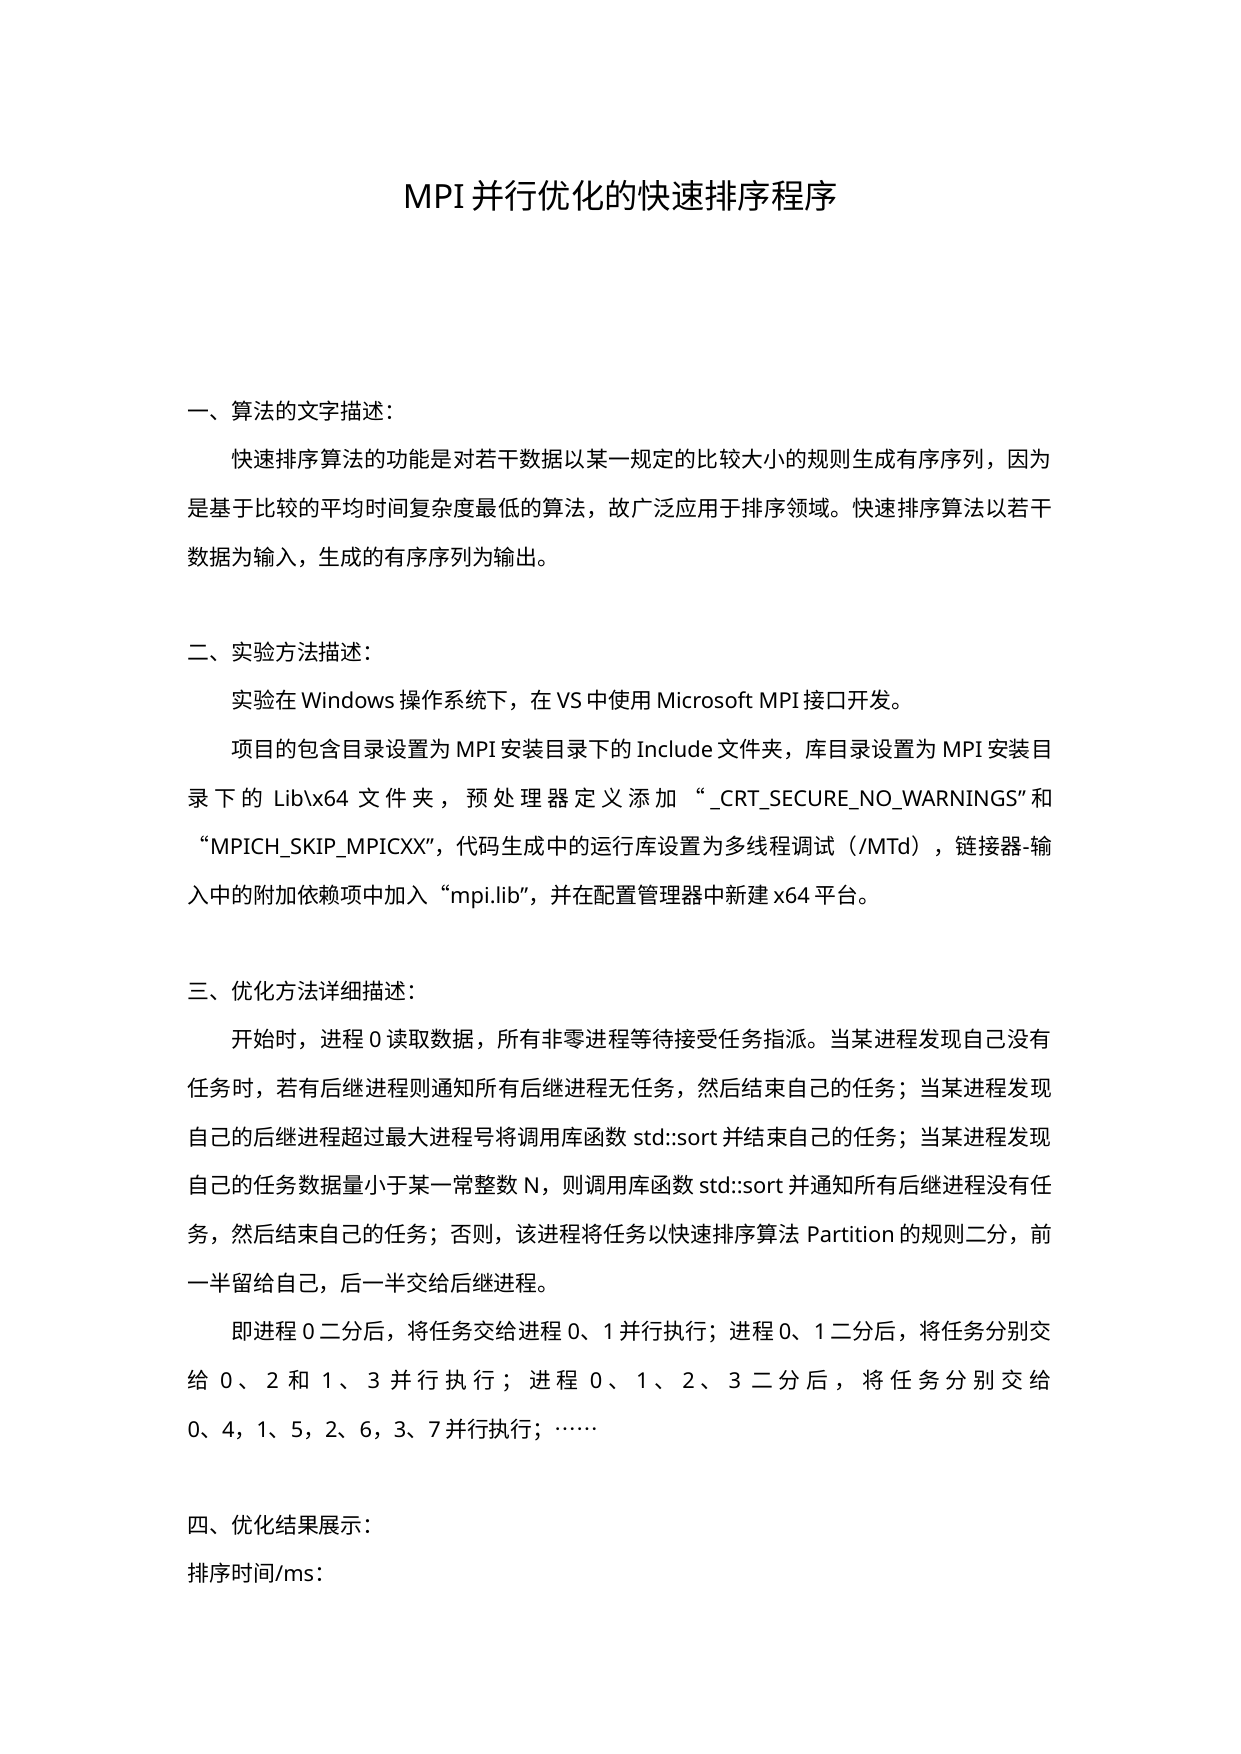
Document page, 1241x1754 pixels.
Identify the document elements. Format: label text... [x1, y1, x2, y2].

text 快速排序算法的功能是对若干数据以某一规定的比较大小的规则生成有序序列，因为是基于比较的平均时间复杂度最低的算法，故广泛应用于排序领域。快速排序算法以若干数据为输入，生成的有序序列为输出。 [187, 442, 1053, 572]
text 排序时间/ms： [187, 1556, 1053, 1588]
text 三、优化方法详细描述： [187, 973, 1053, 1006]
text 二、实验方法描述： [187, 635, 1053, 667]
text 即进程0二分后，将任务交给进程0、1并行执行；进程0、1二分后，将任务分别交给0、2和1、3并行执行；进程0、1、2、3二分后，将任务分别交给0、4，1、5，2、6，3、7并行执行；…… [187, 1314, 1053, 1444]
text 一、算法的文字描述： [187, 393, 1053, 426]
text MPI并行优化的快速排序程序 [187, 162, 1053, 227]
text 四、优化结果展示： [187, 1507, 1053, 1540]
text 开始时，进程0读取数据，所有非零进程等待接受任务指派。当某进程发现自己没有任务时，若有后继进程则通知所有后继进程无任务，然后结束自己的任务；当某进程发现自己的后继进程超过最大进程号将调用库函数std::sort并结束自己的任务；当某进程发现自己的任务数据量小于某一常整数N，则调用库函数std::sort并通知所有后继进程没有任务，然后结束自己的任务；否则，该进程将任务以快速排序算法Partition的规则二分，前一半留给自己，后一半交给后继进程。 [187, 1022, 1053, 1298]
text 项目的包含目录设置为MPI安装目录下的Include文件夹，库目录设置为MPI安装目录下的Lib\x64文件夹，预处理器定义添加“_CRT_SECURE_NO_WARNINGS”和“MPICH_SKIP_MPICXX”，代码生成中的运行库设置为多线程调试（/MTd），链接器-输入中的附加依赖项中加入“mpi.lib”，并在配置管理器中新建x64平台。 [187, 732, 1053, 910]
text 实验在Windows操作系统下，在VS中使用Microsoft MPI接口开发。 [187, 683, 1053, 716]
